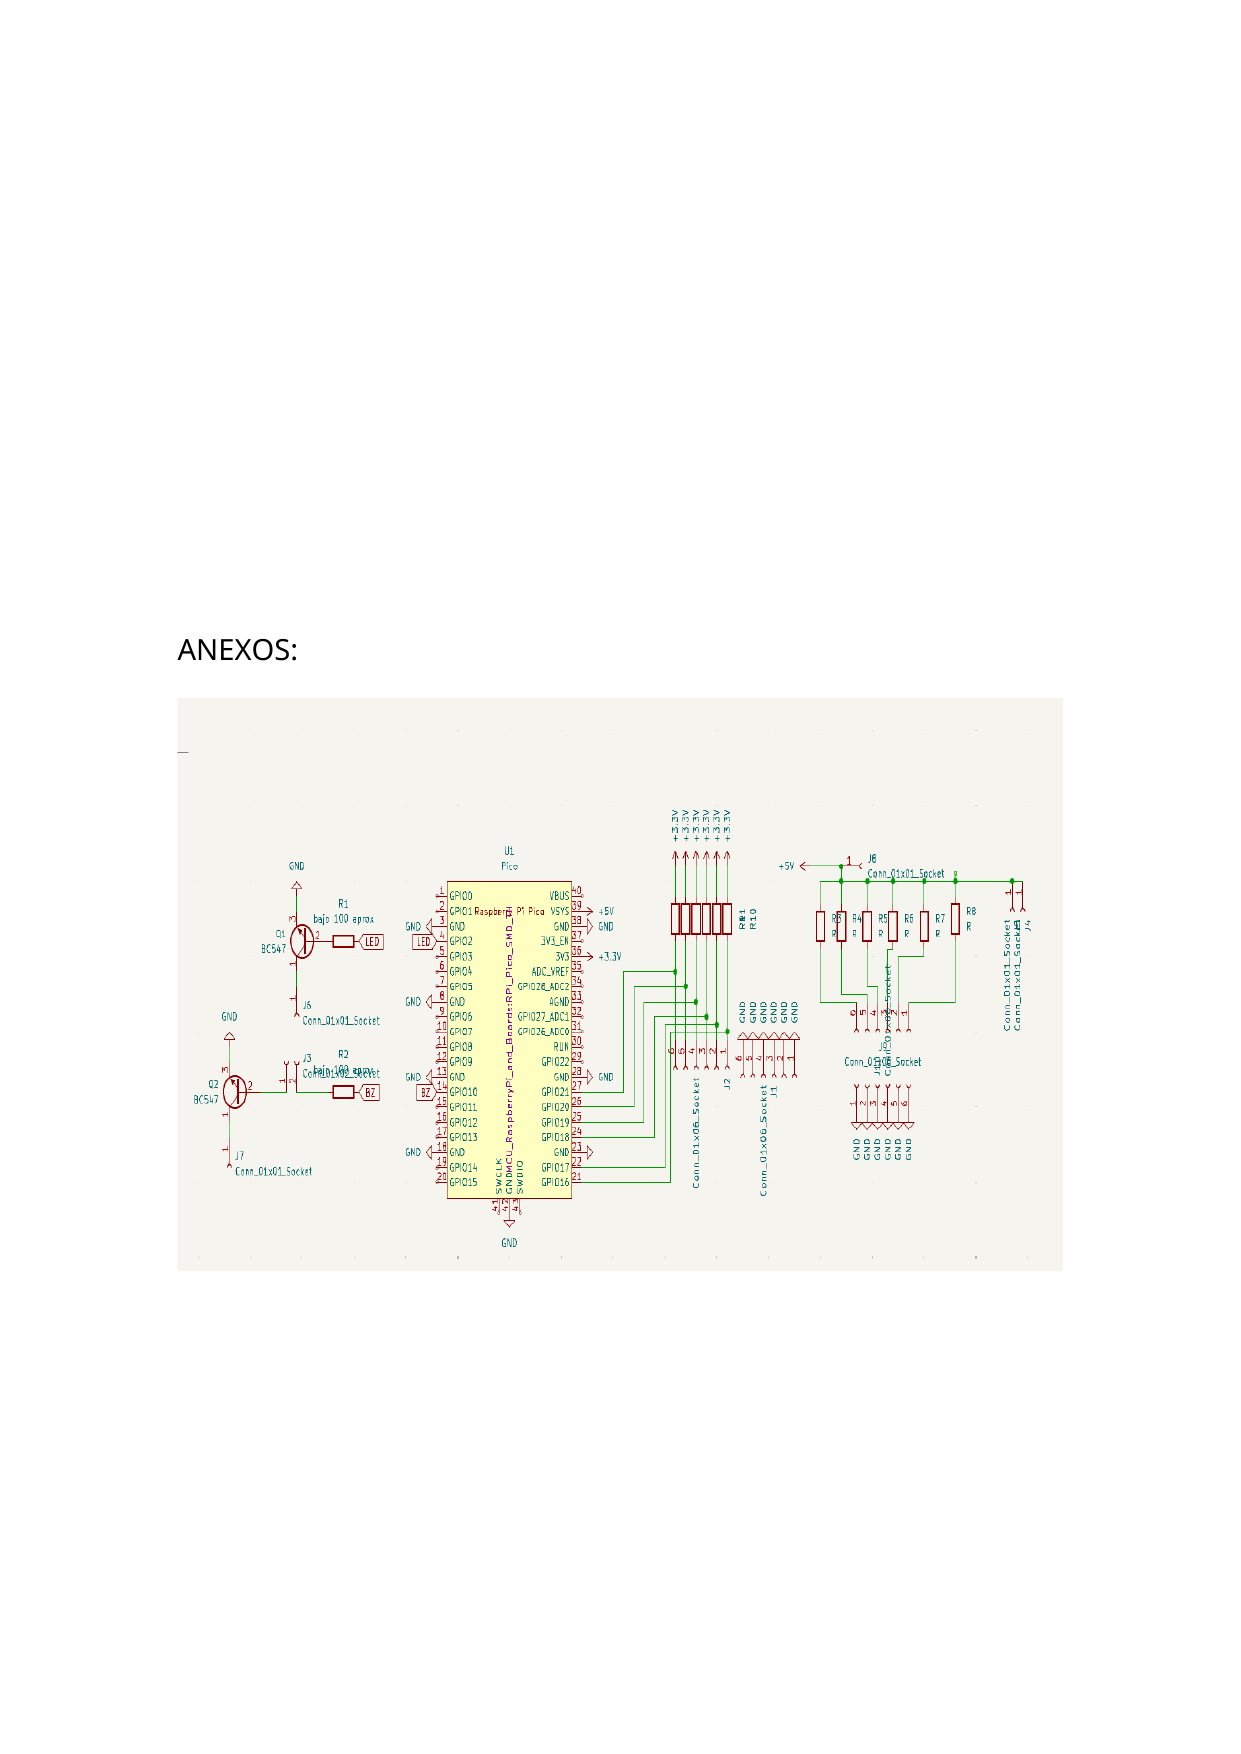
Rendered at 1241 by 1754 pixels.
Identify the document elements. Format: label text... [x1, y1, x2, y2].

text ANEXOS: [177, 629, 1063, 669]
picture [177, 698, 1063, 1271]
